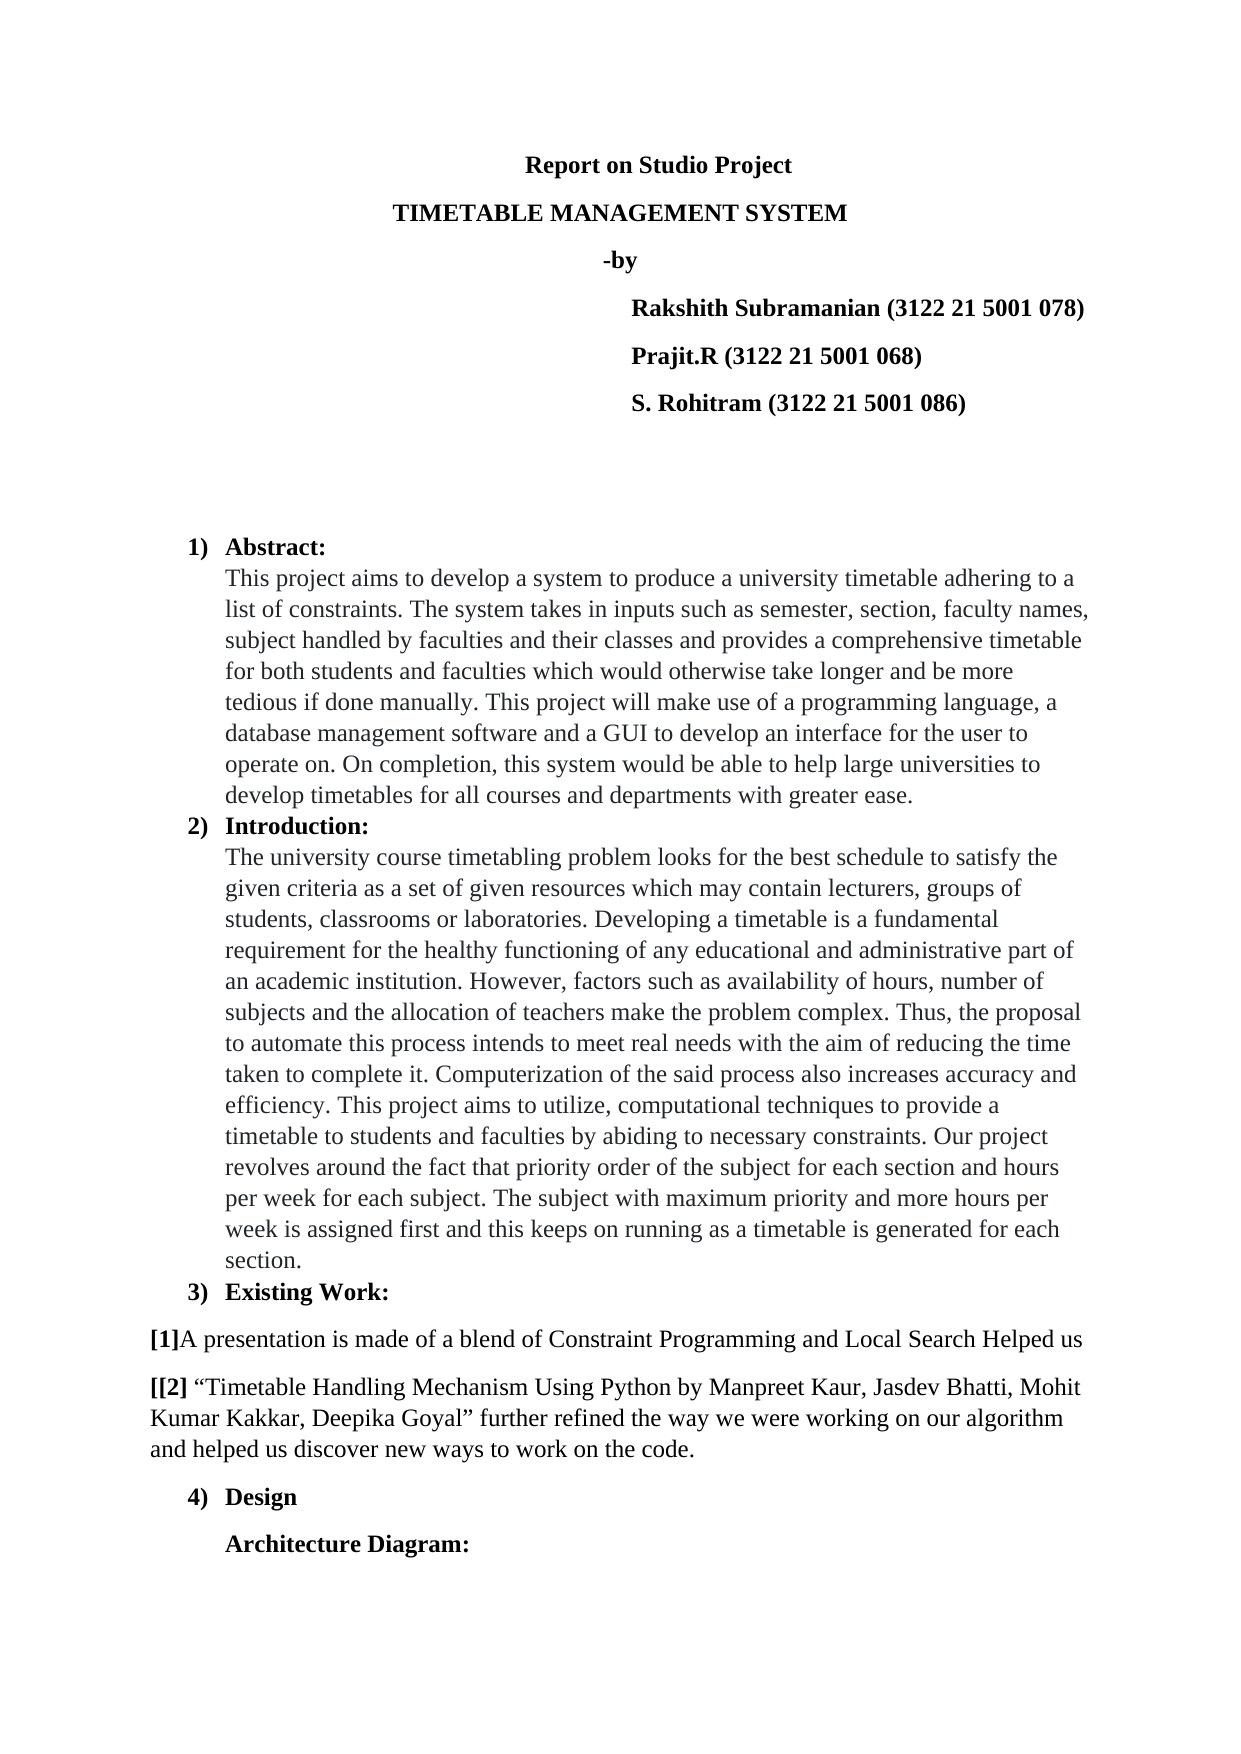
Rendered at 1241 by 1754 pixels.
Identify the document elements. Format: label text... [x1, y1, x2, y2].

text S. Rohitram (3122 21 5001 086) [525, 388, 1090, 417]
list This project aims to develop a system to produce a university timetable adhering to a list of constraints. The system takes in inputs such as semester, section, faculty names, subject handled by faculties and their classes and provides a comprehensive timetable for both students and faculties which would otherwise take longer and be more tedious if done manually. This project will make use of a programming language, a database management software and a GUI to develop an interface for the user to operate on. On completion, this system would be able to help large universities to develop timetables for all courses and departments with greater ease. [225, 563, 1090, 809]
list Existing Work: [187, 1277, 1090, 1305]
list Design [187, 1482, 1090, 1511]
text Prajit.R (3122 21 5001 068) [525, 341, 1090, 369]
text TIMETABLE MANAGEMENT SYSTEM [150, 198, 1090, 226]
text [1]A presentation is made of a blend of Constraint Programming and Local Search Helped us [150, 1324, 1090, 1353]
text Rakshith Subramanian (3122 21 5001 078) [300, 293, 1090, 322]
list Introduction: [187, 811, 1090, 840]
text Report on Studio Project [450, 150, 1090, 179]
text Architecture Diagram: [225, 1529, 1090, 1558]
text -by [150, 245, 1090, 274]
text [[2] “Timetable Handling Mechanism Using Python by Manpreet Kaur, Jasdev Bhatti, Mohit Kumar Kakkar, Deepika Goyal” further refined the way we were working on our algorithm and helped us discover new ways to work on the code. [150, 1372, 1090, 1463]
list Abstract: [187, 532, 1090, 560]
list The university course timetabling problem looks for the best schedule to satisfy the given criteria as a set of given resources which may contain lecturers, groups of students, classrooms or laboratories. Developing a timetable is a fundamental requirement for the healthy functioning of any educational and administrative part of an academic institution. However, factors such as availability of hours, number of subjects and the allocation of teachers make the problem complex. Thus, the proposal to automate this process intends to meet real needs with the aim of reducing the time taken to complete it. Computerization of the said process also increases accuracy and efficiency. This project aims to utilize, computational techniques to provide a timetable to students and faculties by abiding to necessary constraints. Our project revolves around the fact that priority order of the subject for each section and hours per week for each subject. The subject with maximum priority and more hours per week is assigned first and this keeps on running as a timetable is generated for each section. [225, 842, 1090, 1274]
